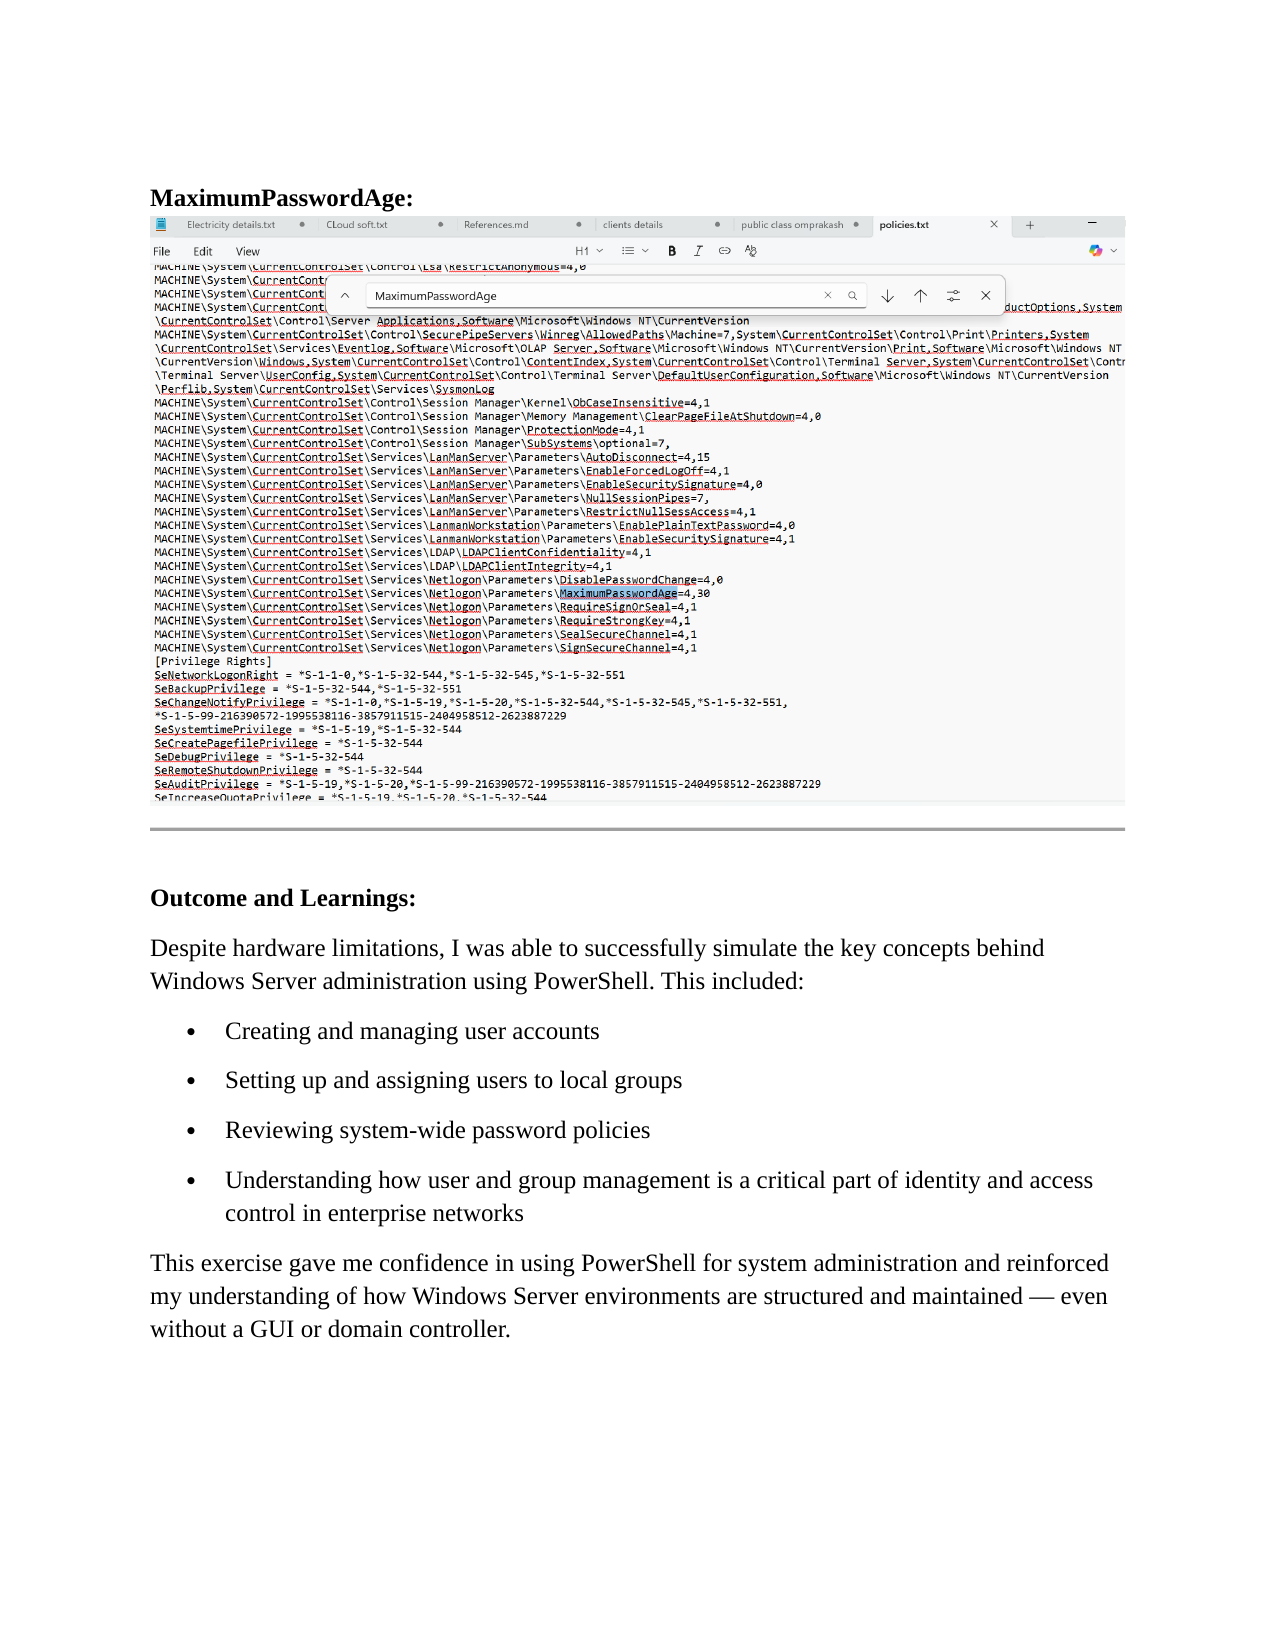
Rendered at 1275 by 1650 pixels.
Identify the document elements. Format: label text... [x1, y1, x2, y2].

text Outcome and Learnings: [150, 883, 1125, 912]
list Reviewing system-wide password policies [187, 1115, 1125, 1144]
text This exercise gave me confidence in using PowerShell for system administration and reinforced my understanding of how Windows Server environments are structured and maintained — even without a GUI or domain controller. [150, 1248, 1125, 1342]
list Understanding how user and group management is a critical part of identity and access control in enterprise networks [187, 1165, 1125, 1227]
text Despite hardware limitations, I was able to successfully simulate the key concepts behind Windows Server administration using PowerShell. This included: [150, 933, 1125, 995]
text MaximumPasswordAge: [150, 150, 1125, 216]
picture [150, 216, 1125, 806]
list Setting up and assigning users to local groups [187, 1066, 1125, 1094]
list Creating and managing user accounts [187, 1016, 1125, 1045]
